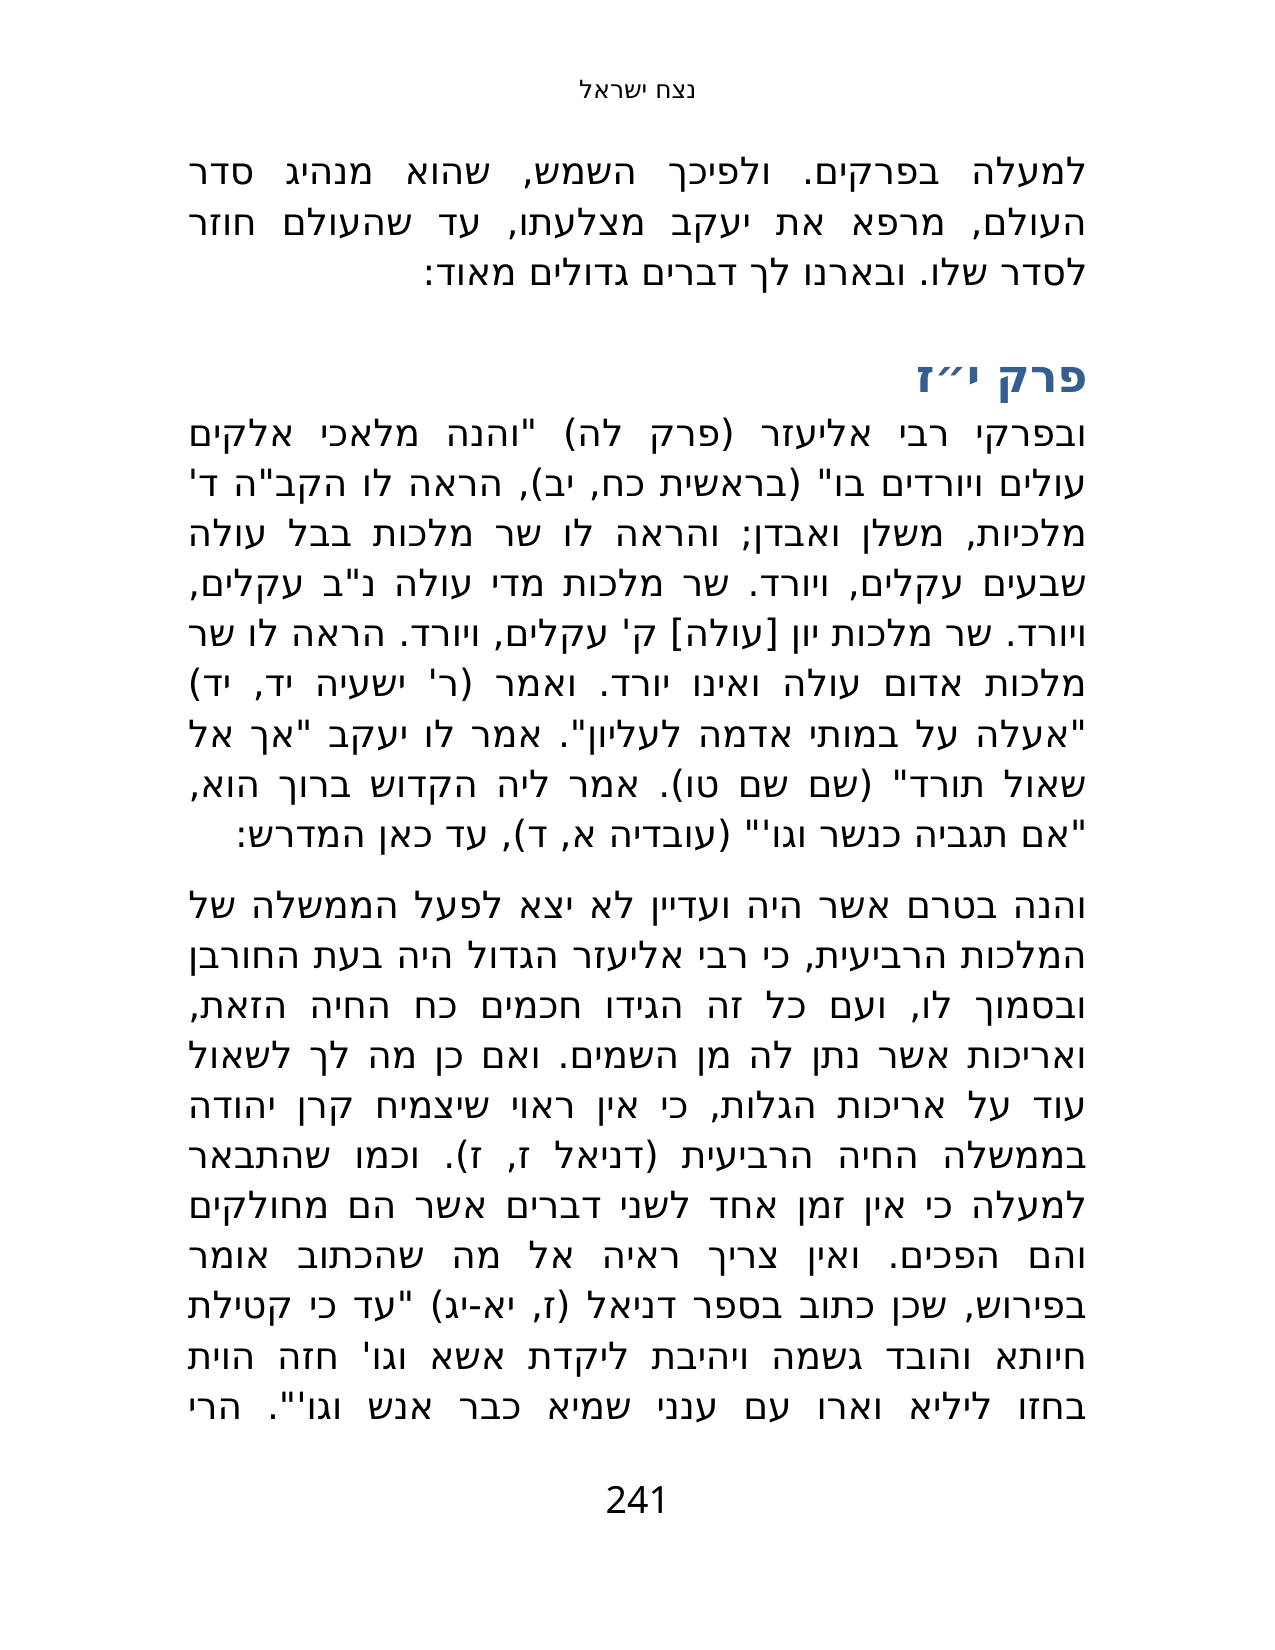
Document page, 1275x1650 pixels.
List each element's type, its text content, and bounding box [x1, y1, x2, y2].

text ובפרקי רבי אליעזר (פרק לה) "והנה מלאכי אלקים עולים ויורדים בו" (בראשית כח, יב), הראה לו הקב"ה ד' מלכיות, משלן ואבדן; והראה לו שר מלכות בבל עולה שבעים עקלים, ויורד. שר מלכות מדי עולה נ"ב עקלים, ויורד. שר מלכות יון [עולה] ק' עקלים, ויורד. הראה לו שר מלכות אדום עולה ואינו יורד. ואמר (ר' ישעיה יד, יד) "אעלה על במותי אדמה לעליון". אמר לו יעקב "אך אל שאול תורד" (שם שם טו). אמר ליה הקדוש ברוך הוא, "אם תגביה כנשר וגו'" (עובדיה א, ד), עד כאן המדרש: [187, 412, 1087, 856]
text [187, 883, 1087, 1428]
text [187, 150, 1087, 294]
subtitle פרק י״ז [187, 350, 1087, 404]
